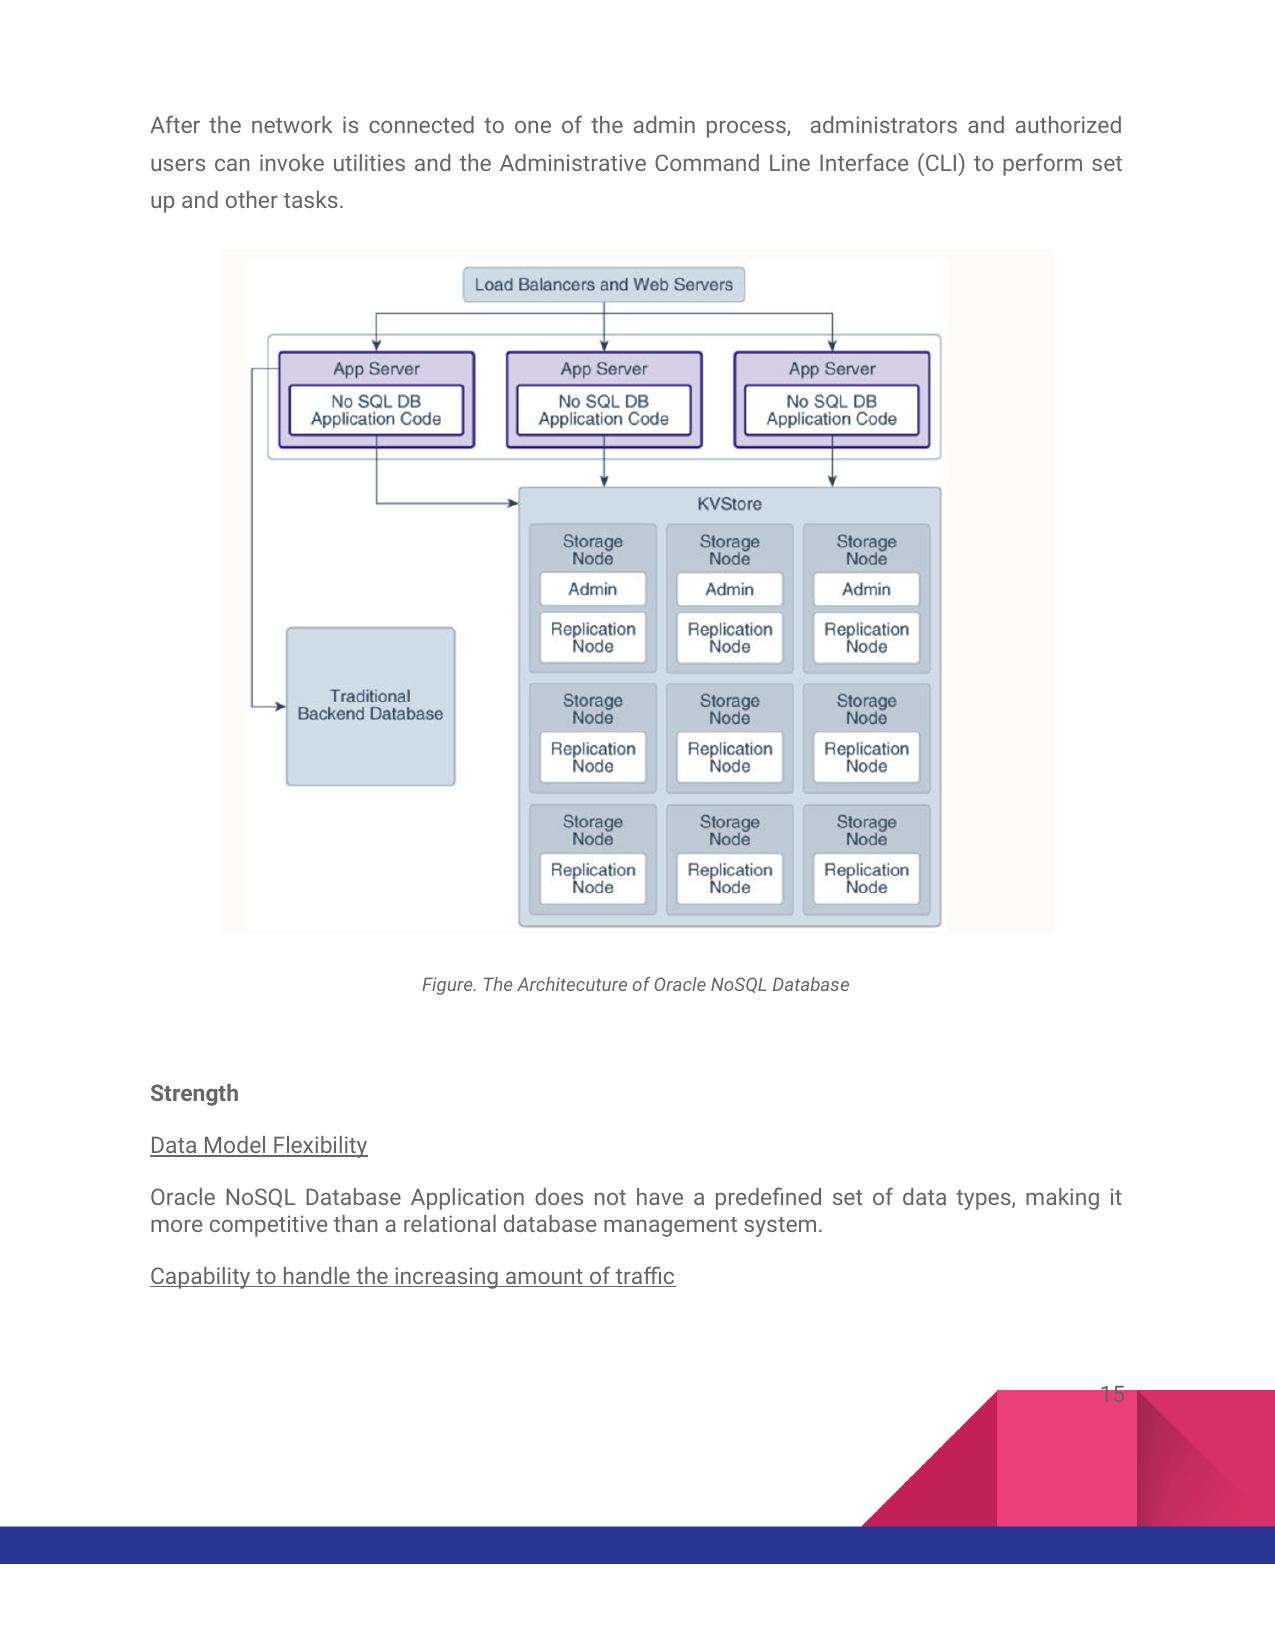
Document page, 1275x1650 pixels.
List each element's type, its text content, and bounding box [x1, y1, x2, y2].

text Oracle NoSQL Database Application does not have a predefined set of data types, making it more competitive than a relational database management system. [150, 1184, 1125, 1238]
text Figure. The Architecuture of Oracle NoSQL Database [148, 974, 1125, 996]
picture [220, 249, 1055, 934]
text Strength [150, 1081, 1125, 1107]
text Capability to handle the increasing amount of traffic [150, 1263, 1125, 1290]
text Data Model Flexibility [150, 1132, 1125, 1159]
picture [0, 1388, 1275, 1564]
